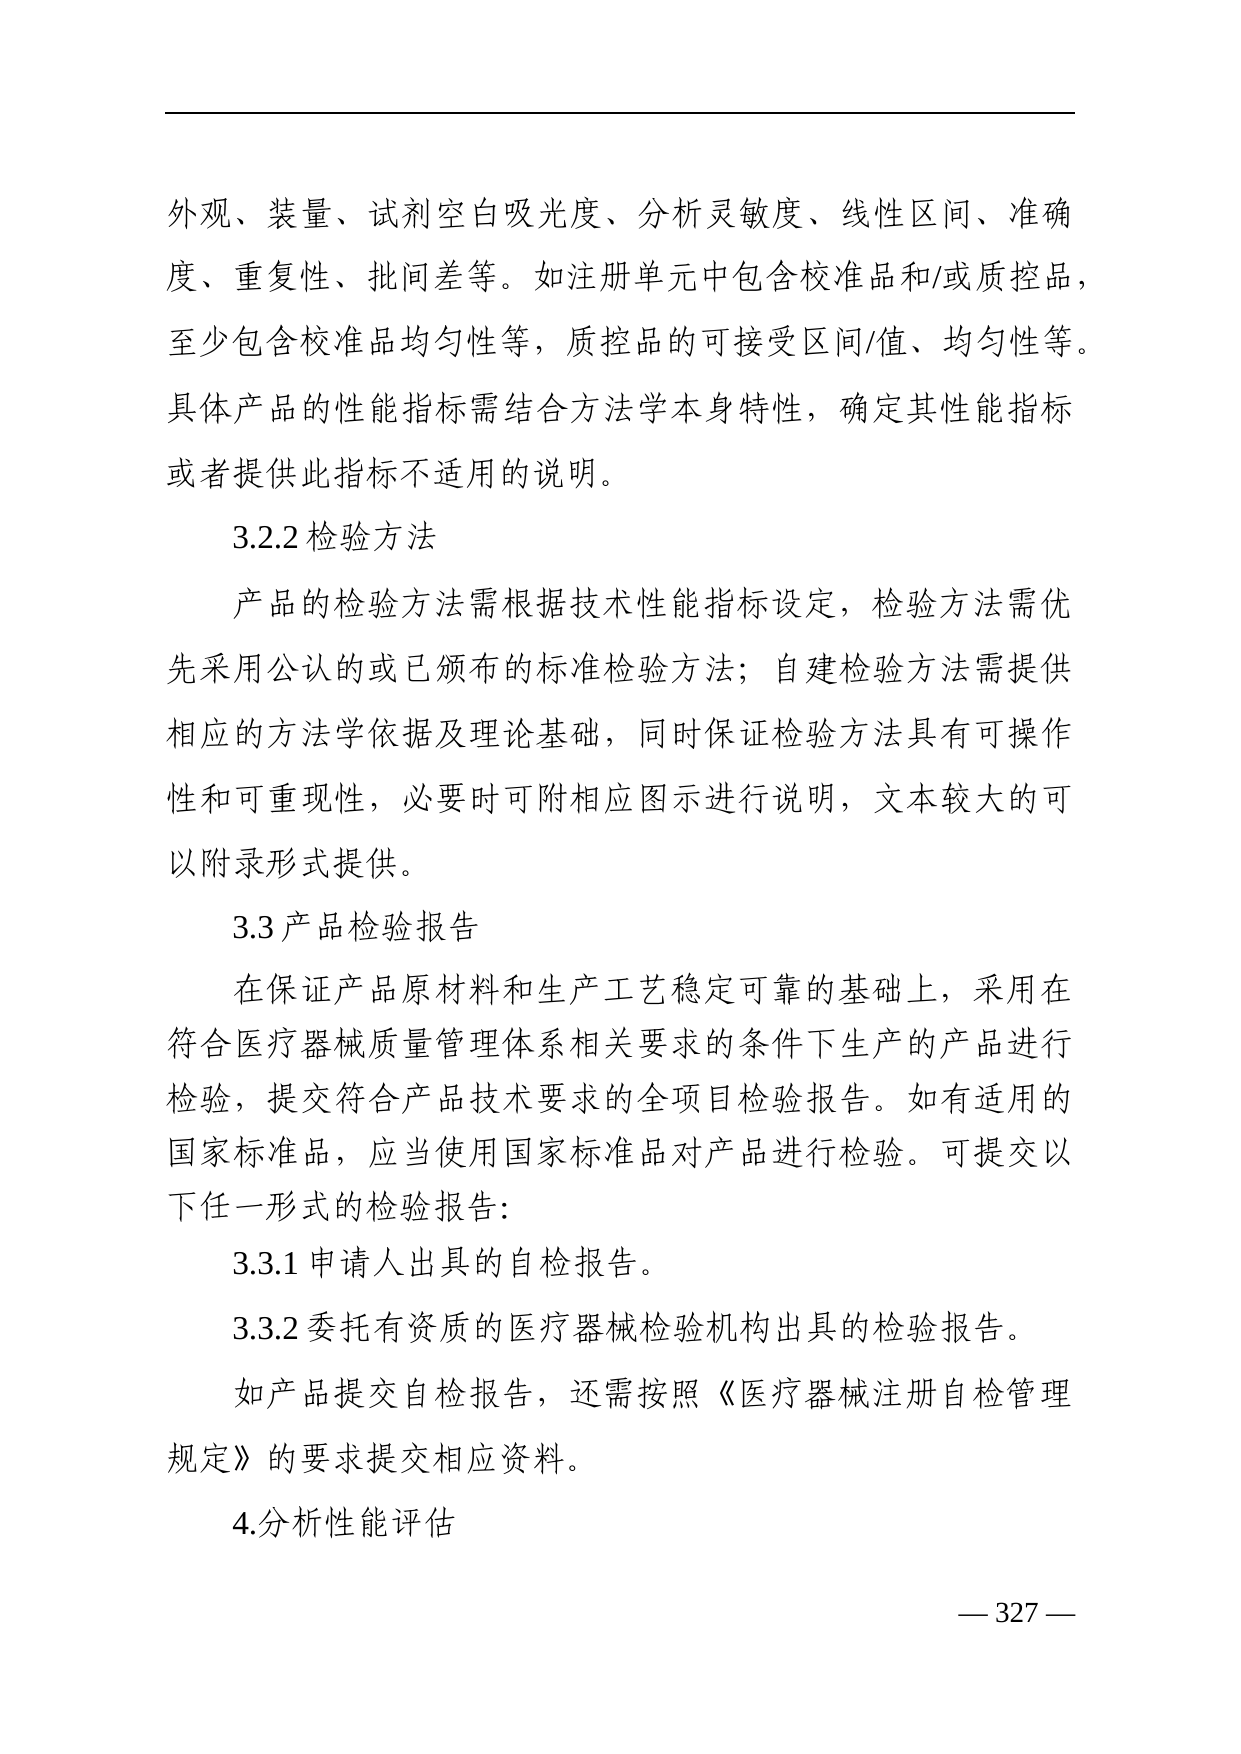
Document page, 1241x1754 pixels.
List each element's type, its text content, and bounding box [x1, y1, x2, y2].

text 在保证产品原材料和生产工艺稳定可靠的基础上，采用在符合医疗器械质量管理体系相关要求的条件下生产的产品进行检验，提交符合产品技术要求的全项目检验报告。如有适用的国家标准品，应当使用国家标准品对产品进行检验。可提交以下任一形式的检验报告： [165, 958, 1075, 1229]
text 4.分析性能评估 [165, 1489, 1075, 1554]
text 3.3产品检验报告 [165, 893, 1075, 958]
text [165, 178, 1075, 503]
text 如产品提交自检报告，还需按照《医疗器械注册自检管理规定》的要求提交相应资料。 [165, 1359, 1075, 1489]
text 3.3.2委托有资质的医疗器械检验机构出具的检验报告。 [165, 1294, 1075, 1359]
text 产品的检验方法需根据技术性能指标设定，检验方法需优先采用公认的或已颁布的标准检验方法；自建检验方法需提供相应的方法学依据及理论基础，同时保证检验方法具有可操作性和可重现性，必要时可附相应图示进行说明，文本较大的可以附录形式提供。 [165, 568, 1075, 893]
text 3.2.2检验方法 [165, 503, 1075, 568]
text 3.3.1申请人出具的自检报告。 [165, 1229, 1075, 1294]
